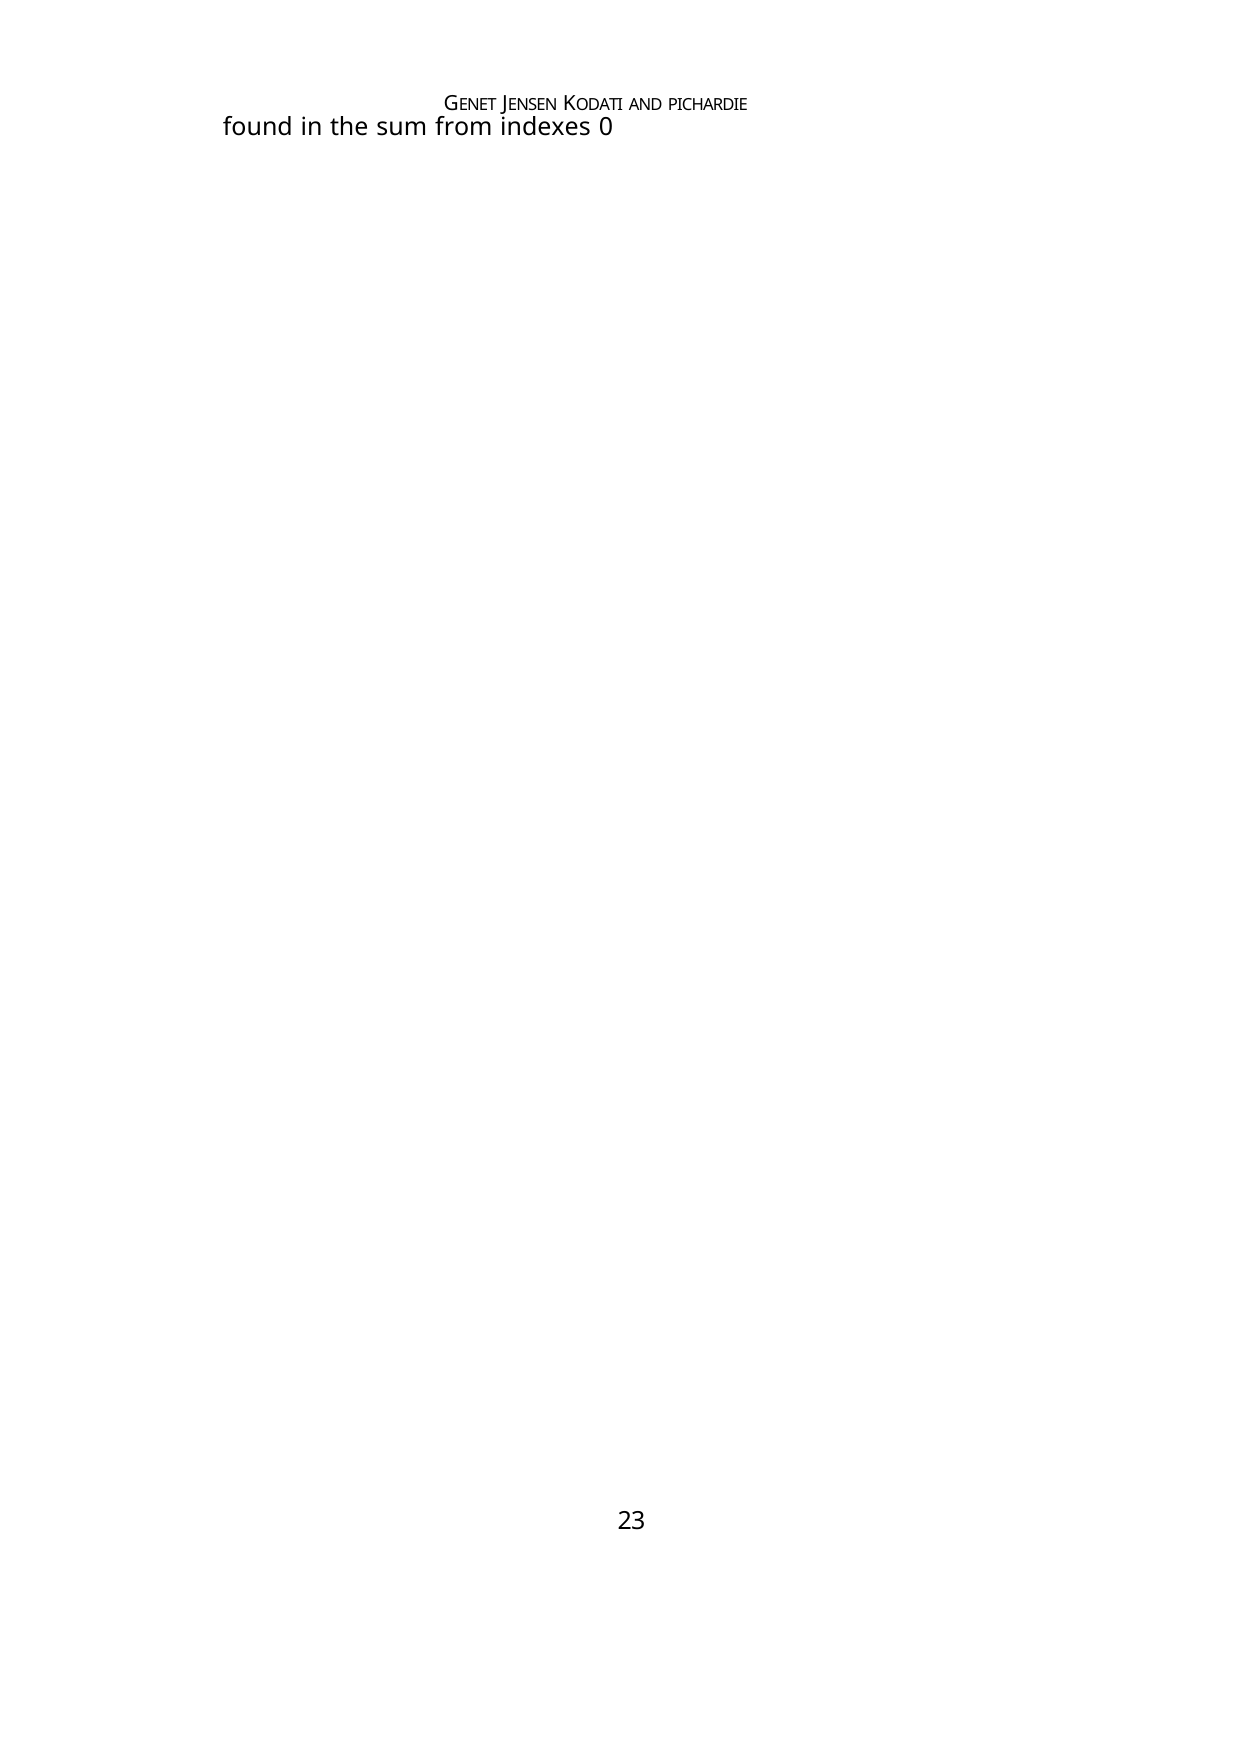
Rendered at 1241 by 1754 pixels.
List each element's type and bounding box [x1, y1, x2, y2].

text [223, 112, 1046, 141]
